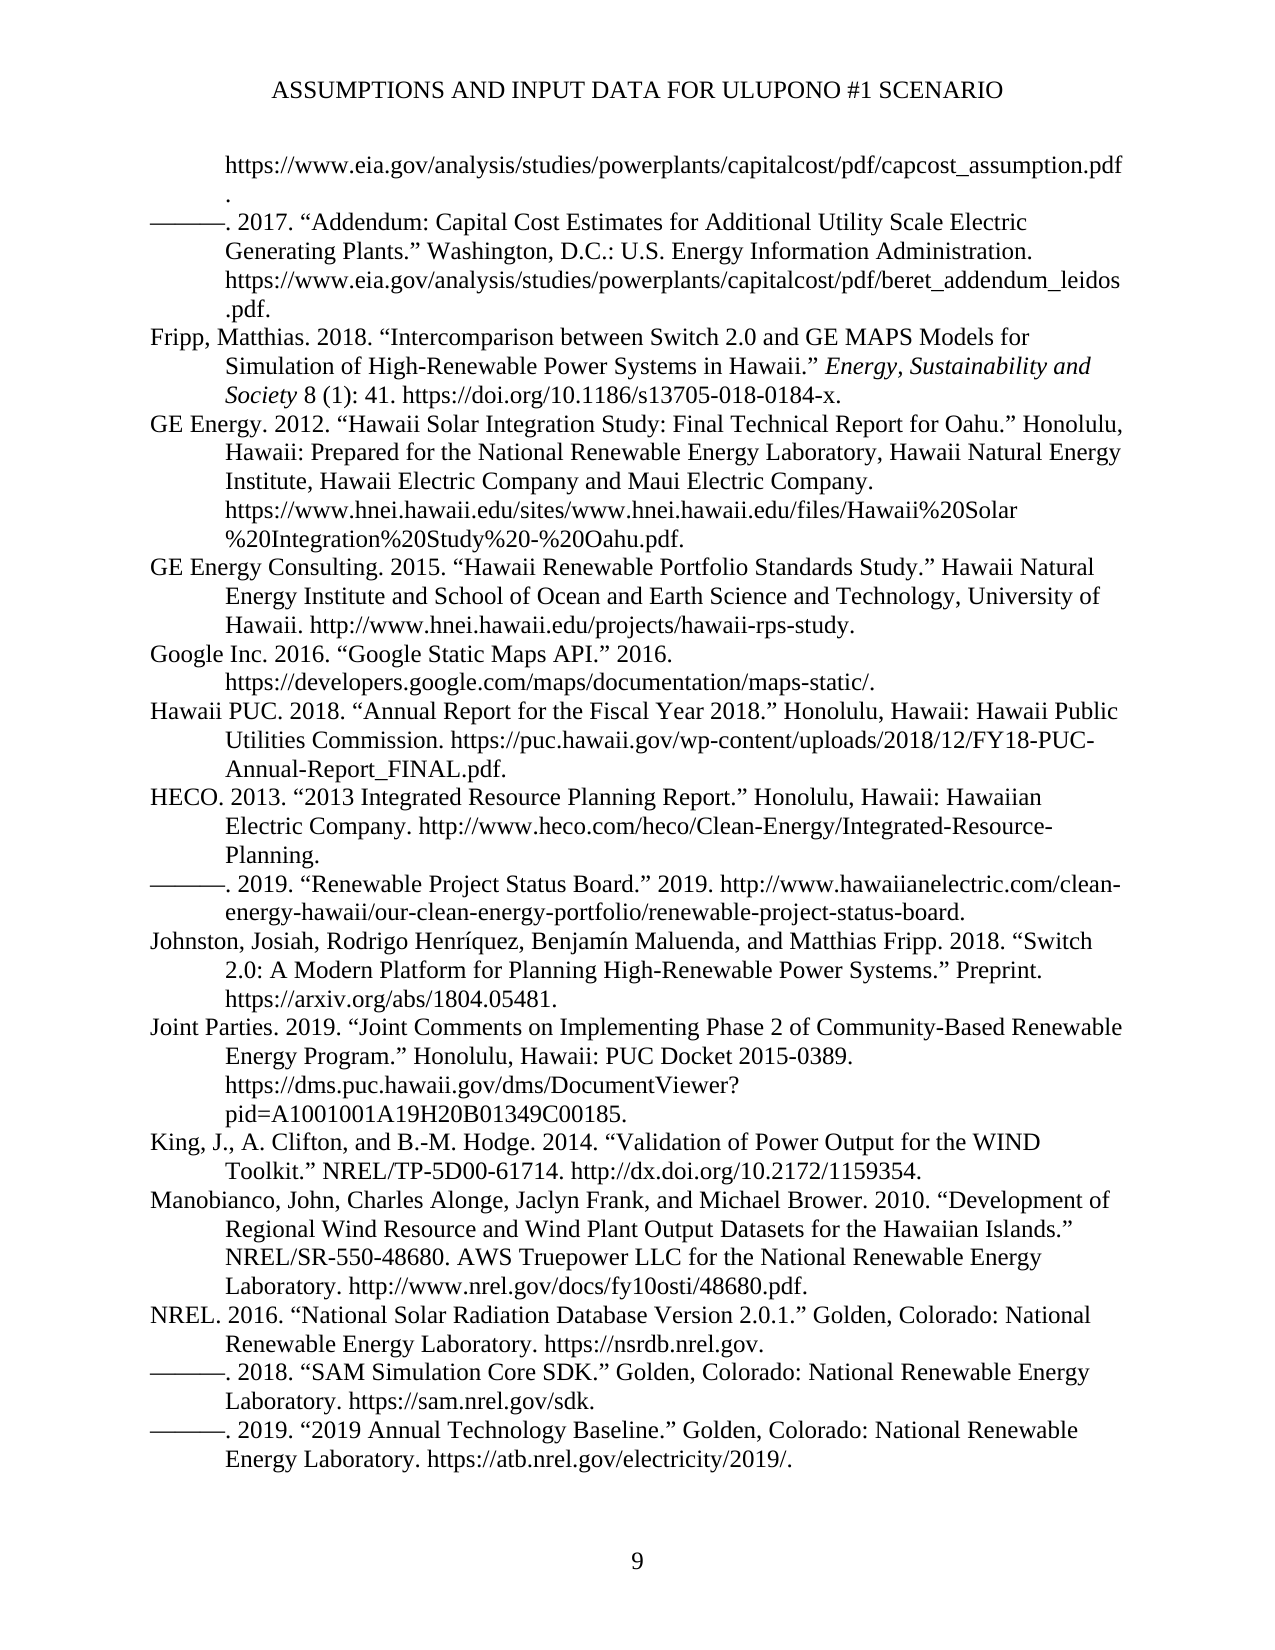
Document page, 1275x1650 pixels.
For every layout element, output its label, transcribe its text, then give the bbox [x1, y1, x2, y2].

text ———. 2019. “Renewable Project Status Board.” 2019. http://www.hawaiianelectric.com/clean-energy-hawaii/our-clean-energy-portfolio/renewable-project-status-board. [150, 869, 1125, 926]
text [150, 150, 1125, 207]
text GE Energy. 2012. “Hawaii Solar Integration Study: Final Technical Report for Oahu.” Honolulu, Hawaii: Prepared for the National Renewable Energy Laboratory, Hawaii Natural Energy Institute, Hawaii Electric Company and Maui Electric Company. https://www.hnei.hawaii.edu/sites/www.hnei.hawaii.edu/files/Hawaii%20Solar%20Integration%20Study%20-%20Oahu.pdf. [150, 409, 1125, 552]
text ———. 2017. “Addendum: Capital Cost Estimates for Additional Utility Scale Electric Generating Plants.” Washington, D.C.: U.S. Energy Information Administration. https://www.eia.gov/analysis/studies/powerplants/capitalcost/pdf/beret_addendum_leidos.pdf. [150, 207, 1125, 322]
text King, J., A. Clifton, and B.-M. Hodge. 2014. “Validation of Power Output for the WIND Toolkit.” NREL/TP-5D00-61714. http://dx.doi.org/10.2172/1159354. [150, 1127, 1125, 1185]
text Hawaii PUC. 2018. “Annual Report for the Fiscal Year 2018.” Honolulu, Hawaii: Hawaii Public Utilities Commission. https://puc.hawaii.gov/wp-content/uploads/2018/12/FY18-PUC-Annual-Report_FINAL.pdf. [150, 696, 1125, 782]
text Johnston, Josiah, Rodrigo Henríquez, Benjamín Maluenda, and Matthias Fripp. 2018. “Switch 2.0: A Modern Platform for Planning High-Renewable Power Systems.” Preprint. https://arxiv.org/abs/1804.05481. [150, 926, 1125, 1012]
text ———. 2018. “SAM Simulation Core SDK.” Golden, Colorado: National Renewable Energy Laboratory. https://sam.nrel.gov/sdk. [150, 1357, 1125, 1415]
text ———. 2019. “2019 Annual Technology Baseline.” Golden, Colorado: National Renewable Energy Laboratory. https://atb.nrel.gov/electricity/2019/. [150, 1415, 1125, 1472]
text HECO. 2013. “2013 Integrated Resource Planning Report.” Honolulu, Hawaii: Hawaiian Electric Company. http://www.heco.com/heco/Clean-Energy/Integrated-Resource-Planning. [150, 782, 1125, 869]
text Google Inc. 2016. “Google Static Maps API.” 2016. https://developers.google.com/maps/documentation/maps-static/. [150, 639, 1125, 696]
text NREL. 2016. “National Solar Radiation Database Version 2.0.1.” Golden, Colorado: National Renewable Energy Laboratory. https://nsrdb.nrel.gov. [150, 1300, 1125, 1357]
text GE Energy Consulting. 2015. “Hawaii Renewable Portfolio Standards Study.” Hawaii Natural Energy Institute and School of Ocean and Earth Science and Technology, University of Hawaii. http://www.hnei.hawaii.edu/projects/hawaii-rps-study. [150, 552, 1125, 639]
text Manobianco, John, Charles Alonge, Jaclyn Frank, and Michael Brower. 2010. “Development of Regional Wind Resource and Wind Plant Output Datasets for the Hawaiian Islands.” NREL/SR-550-48680. AWS Truepower LLC for the National Renewable Energy Laboratory. http://www.nrel.gov/docs/fy10osti/48680.pdf. [150, 1185, 1125, 1300]
text Fripp, Matthias. 2018. “Intercomparison between Switch 2.0 and GE MAPS Models for Simulation of High-Renewable Power Systems in Hawaii.” Energy, Sustainability and Society 8 (1): 41. https://doi.org/10.1186/s13705-018-0184-x. [150, 322, 1125, 409]
text Joint Parties. 2019. “Joint Comments on Implementing Phase 2 of Community-Based Renewable Energy Program.” Honolulu, Hawaii: PUC Docket 2015-0389. https://dms.puc.hawaii.gov/dms/DocumentViewer?pid=A1001001A19H20B01349C00185. [150, 1012, 1125, 1127]
